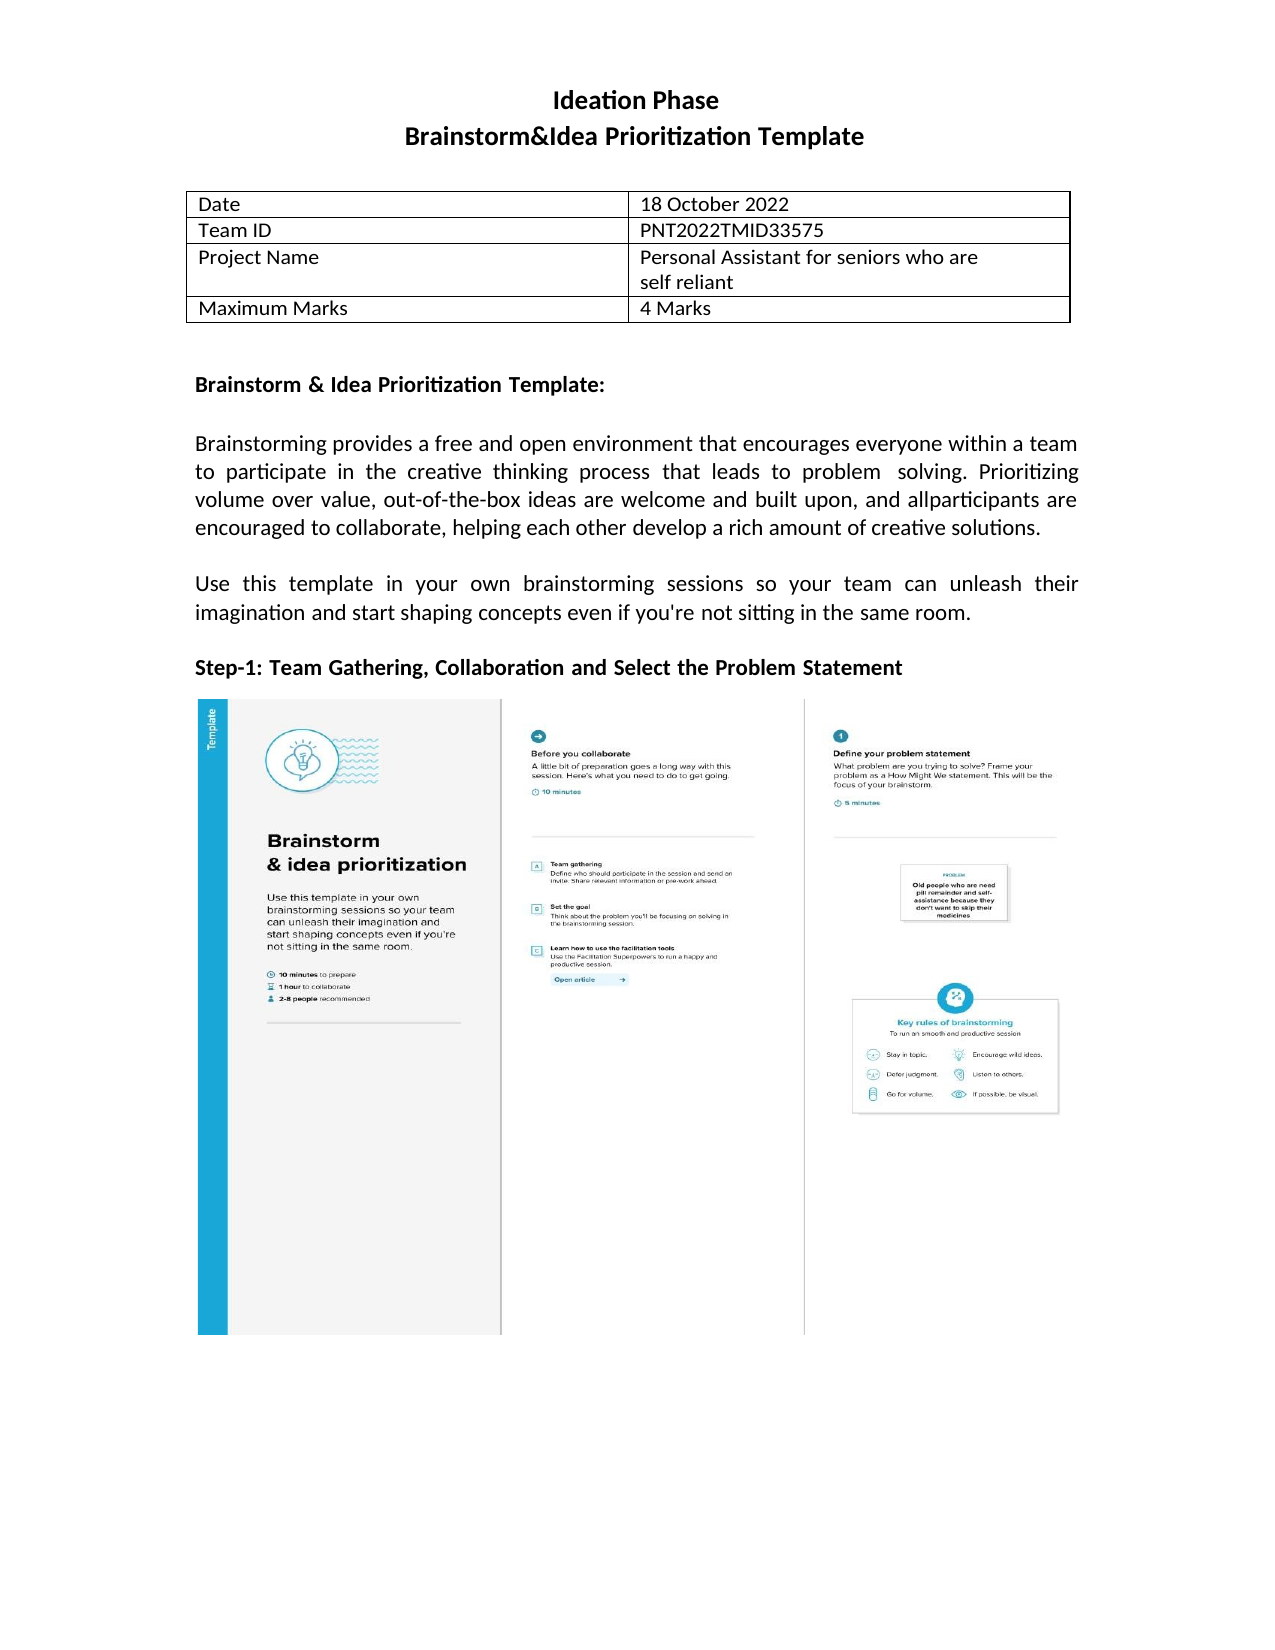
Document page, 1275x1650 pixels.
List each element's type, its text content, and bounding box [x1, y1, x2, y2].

table_cell Maximum Marks [187, 297, 628, 322]
table_cell Personal Assistant for seniors who are self reliant [629, 244, 1069, 296]
subtitle Step-1: Team Gathering, Collaboration and Select the Problem Statement [195, 653, 1102, 681]
picture [197, 699, 1060, 1335]
table_cell PNT2022TMID33575 [629, 218, 1069, 243]
table_cell Team ID [187, 218, 628, 243]
subtitle Brainstorm & Idea Prioritization Template: [195, 370, 1102, 398]
table_cell 4 Marks [629, 297, 1069, 322]
table_header 18 October 2022 [629, 192, 1069, 217]
title Ideation Phase Brainstorm&Idea Prioritization Template [404, 83, 867, 152]
text Brainstorming provides a free and open environment that encourages everyone within a team to participate in the creative thinking process that leads to problem solving. Prioritizing volume over value, out-of-the-box ideas are welcome and built upon, and allparticipants are encouraged to collaborate, helping each other develop a rich amount of creative solutions. [195, 429, 1079, 542]
table_cell Project Name [187, 244, 628, 296]
table_header Date [187, 192, 628, 217]
text Use this template in your own brainstorming sessions so your team can unleash their imagination and start shaping concepts even if you're not sitting in the same room. [195, 569, 1079, 626]
